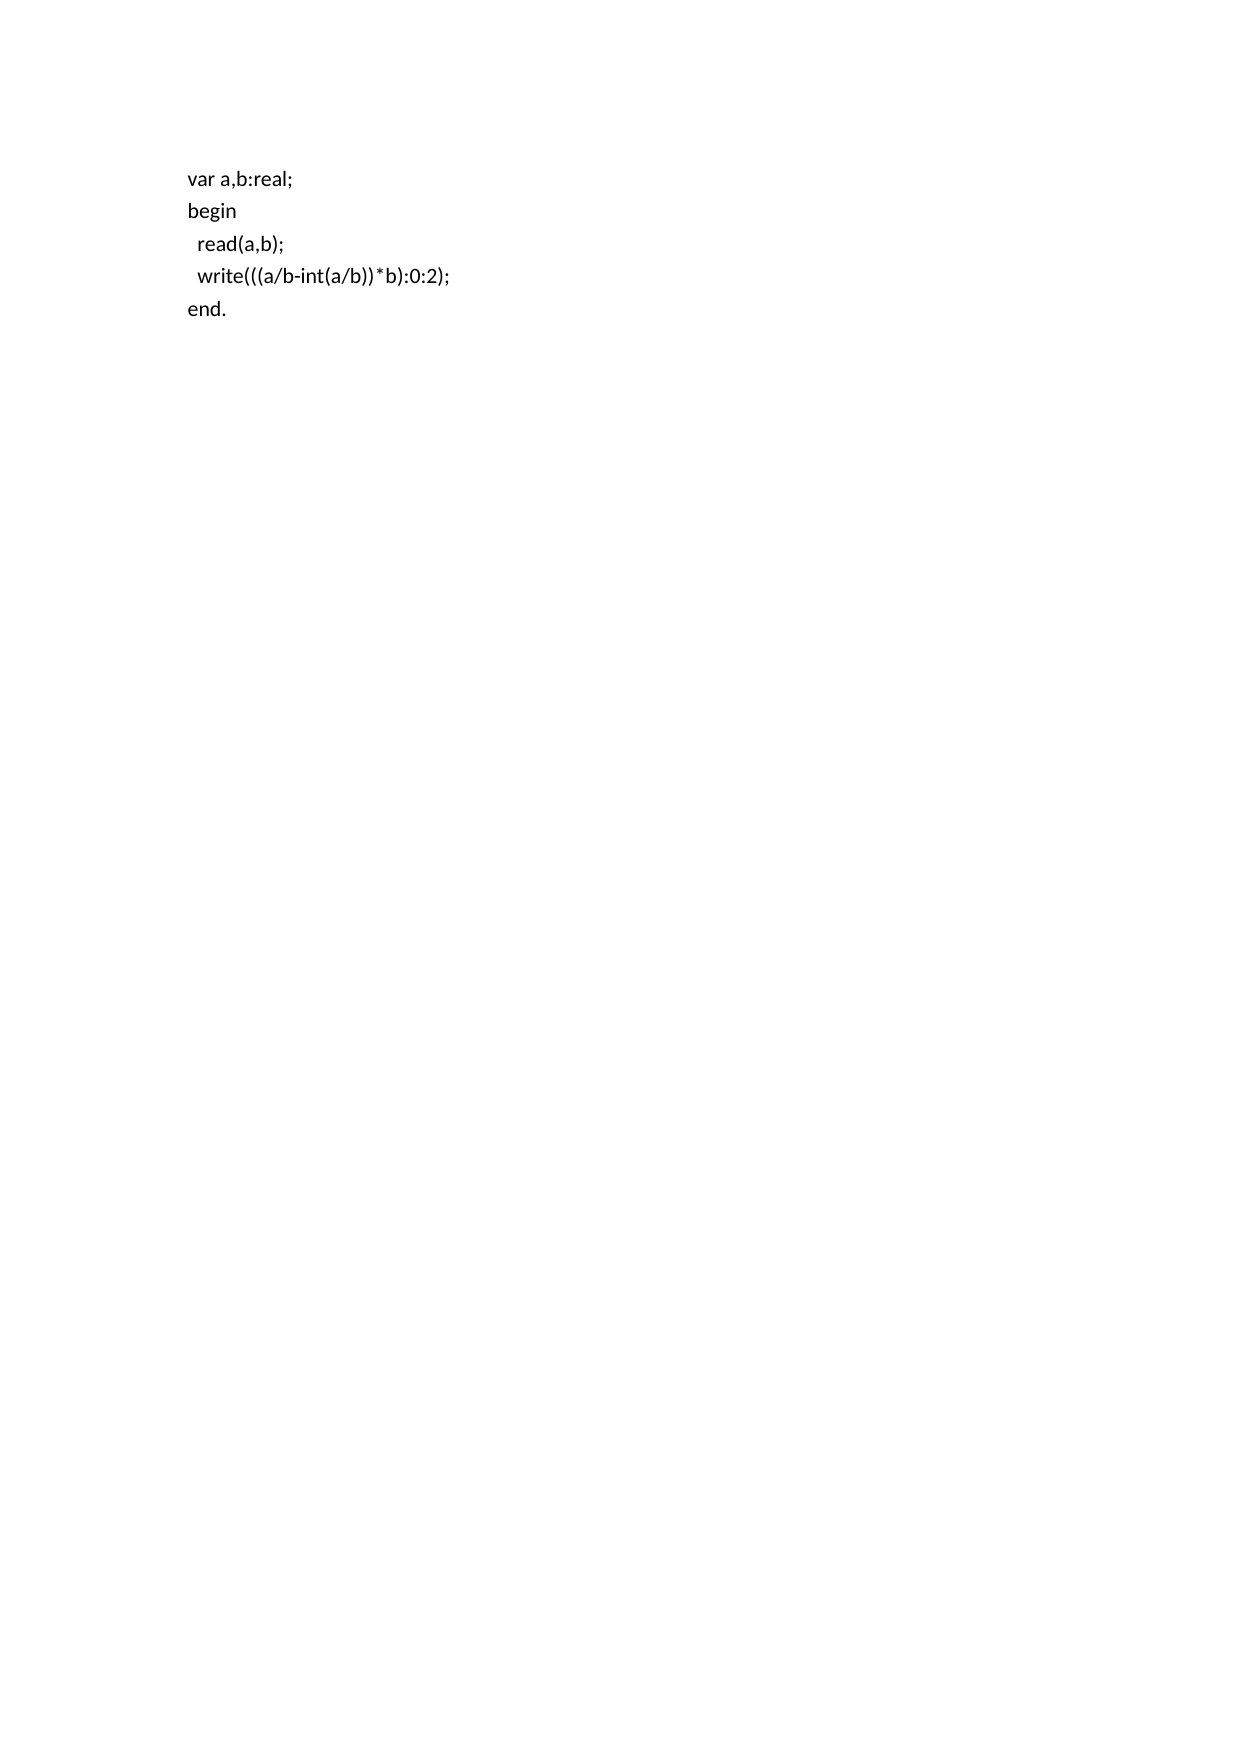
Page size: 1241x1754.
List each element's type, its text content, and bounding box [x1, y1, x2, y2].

text var a,b:real; [187, 162, 1053, 194]
text write(((a/b-int(a/b))*b):0:2); [187, 259, 1053, 292]
text read(a,b); [187, 227, 1053, 259]
text end. [187, 292, 1053, 324]
text begin [187, 194, 1053, 227]
